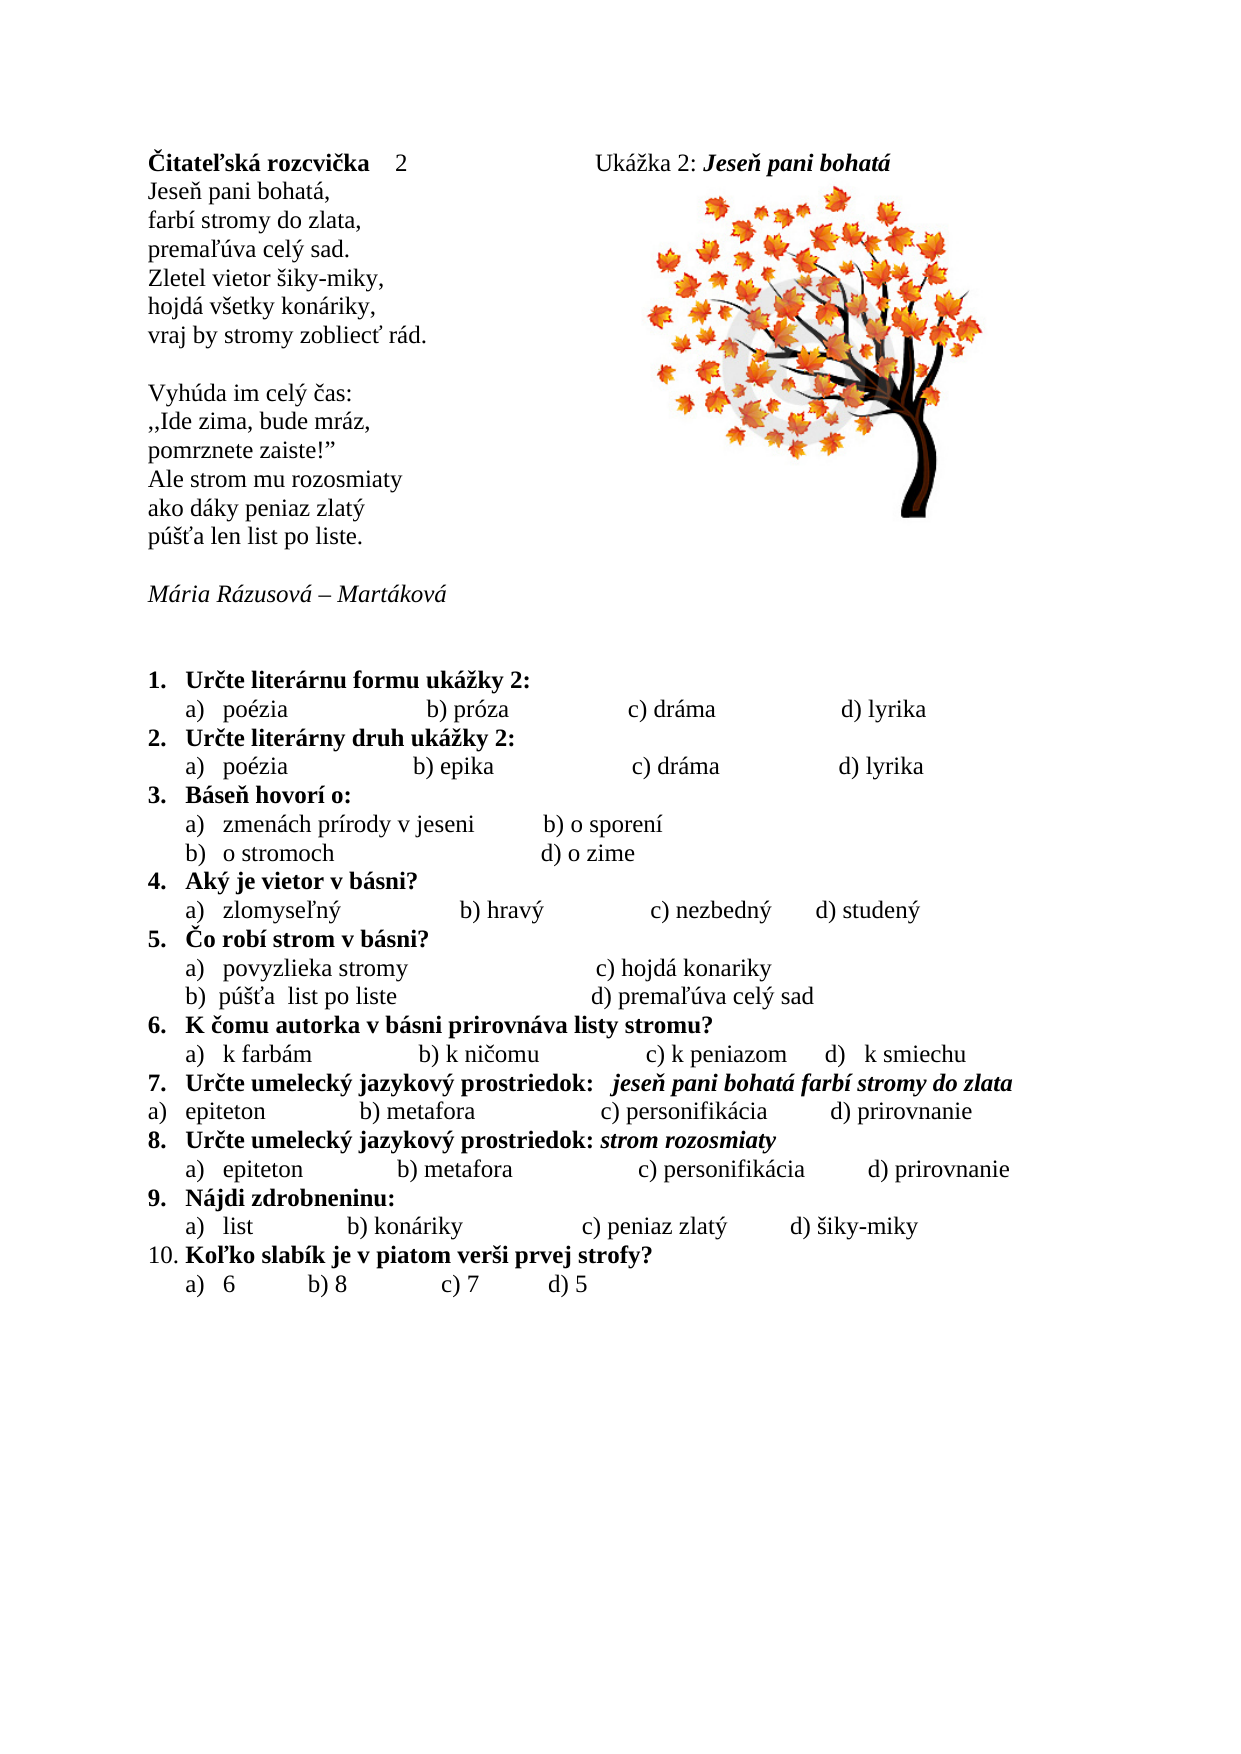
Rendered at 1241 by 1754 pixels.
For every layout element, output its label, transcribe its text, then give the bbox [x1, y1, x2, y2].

list poézia b) epika c) dráma d) lyrika [185, 751, 1093, 780]
list Koľko slabík je v piatom verši prvej strofy? [148, 1240, 1093, 1269]
list Aký je vietor v básni? [148, 866, 1093, 895]
list zlomyseľný b) hravý c) nezbedný d) studený [185, 895, 1093, 924]
list Určte literárnu formu ukážky 2: [148, 665, 1093, 694]
list Určte umelecký jazykový prostriedok: jeseň pani bohatá farbí stromy do zlata [148, 1068, 1093, 1096]
list o stromoch d) o zime [185, 838, 1093, 866]
list Čo robí strom v básni? [148, 924, 1093, 953]
list epiteton b) metafora c) personifikácia d) prirovnanie [148, 1096, 1093, 1125]
list K čomu autorka v básni prirovnáva listy stromu? [148, 1010, 1093, 1039]
text Mária Rázusová – Martáková [148, 579, 1093, 608]
text Vyhúda im celý čas: ,,Ide zima, bude mráz, pomrznete zaiste!” Ale strom mu rozosmiaty ako dáky peniaz zlatý púšťa len list po liste. [148, 378, 1093, 550]
list Určte literárny druh ukážky 2: [148, 723, 1093, 751]
list povyzlieka stromy c) hojdá konariky [185, 953, 1093, 981]
text Jeseň pani bohatá, farbí stromy do zlata, premaľúva celý sad. Zletel vietor šiky-miky, hojdá všetky konáriky, vraj by stromy zobliecť rád. [148, 176, 1093, 349]
list Nájdi zdrobneninu: [148, 1183, 1093, 1211]
list Báseň hovorí o: [148, 780, 1093, 809]
list k farbám b) k ničomu c) k peniazom d) k smiechu [185, 1039, 1093, 1068]
picture [641, 349, 991, 378]
text b) púšťa list po liste d) premaľúva celý sad [185, 981, 1093, 1010]
list list b) konáriky c) peniaz zlatý d) šiky-miky [185, 1211, 1093, 1240]
text Čitateľská rozcvička 2 Ukážka 2: Jeseň pani bohatá [148, 148, 1093, 176]
list Určte umelecký jazykový prostriedok: strom rozosmiaty [148, 1125, 1093, 1154]
list epiteton b) metafora c) personifikácia d) prirovnanie [185, 1154, 1093, 1183]
list 6 b) 8 c) 7 d) 5 [185, 1269, 1093, 1298]
list zmenách prírody v jeseni b) o sporení [185, 809, 1093, 838]
list poézia b) próza c) dráma d) lyrika [185, 694, 1093, 723]
